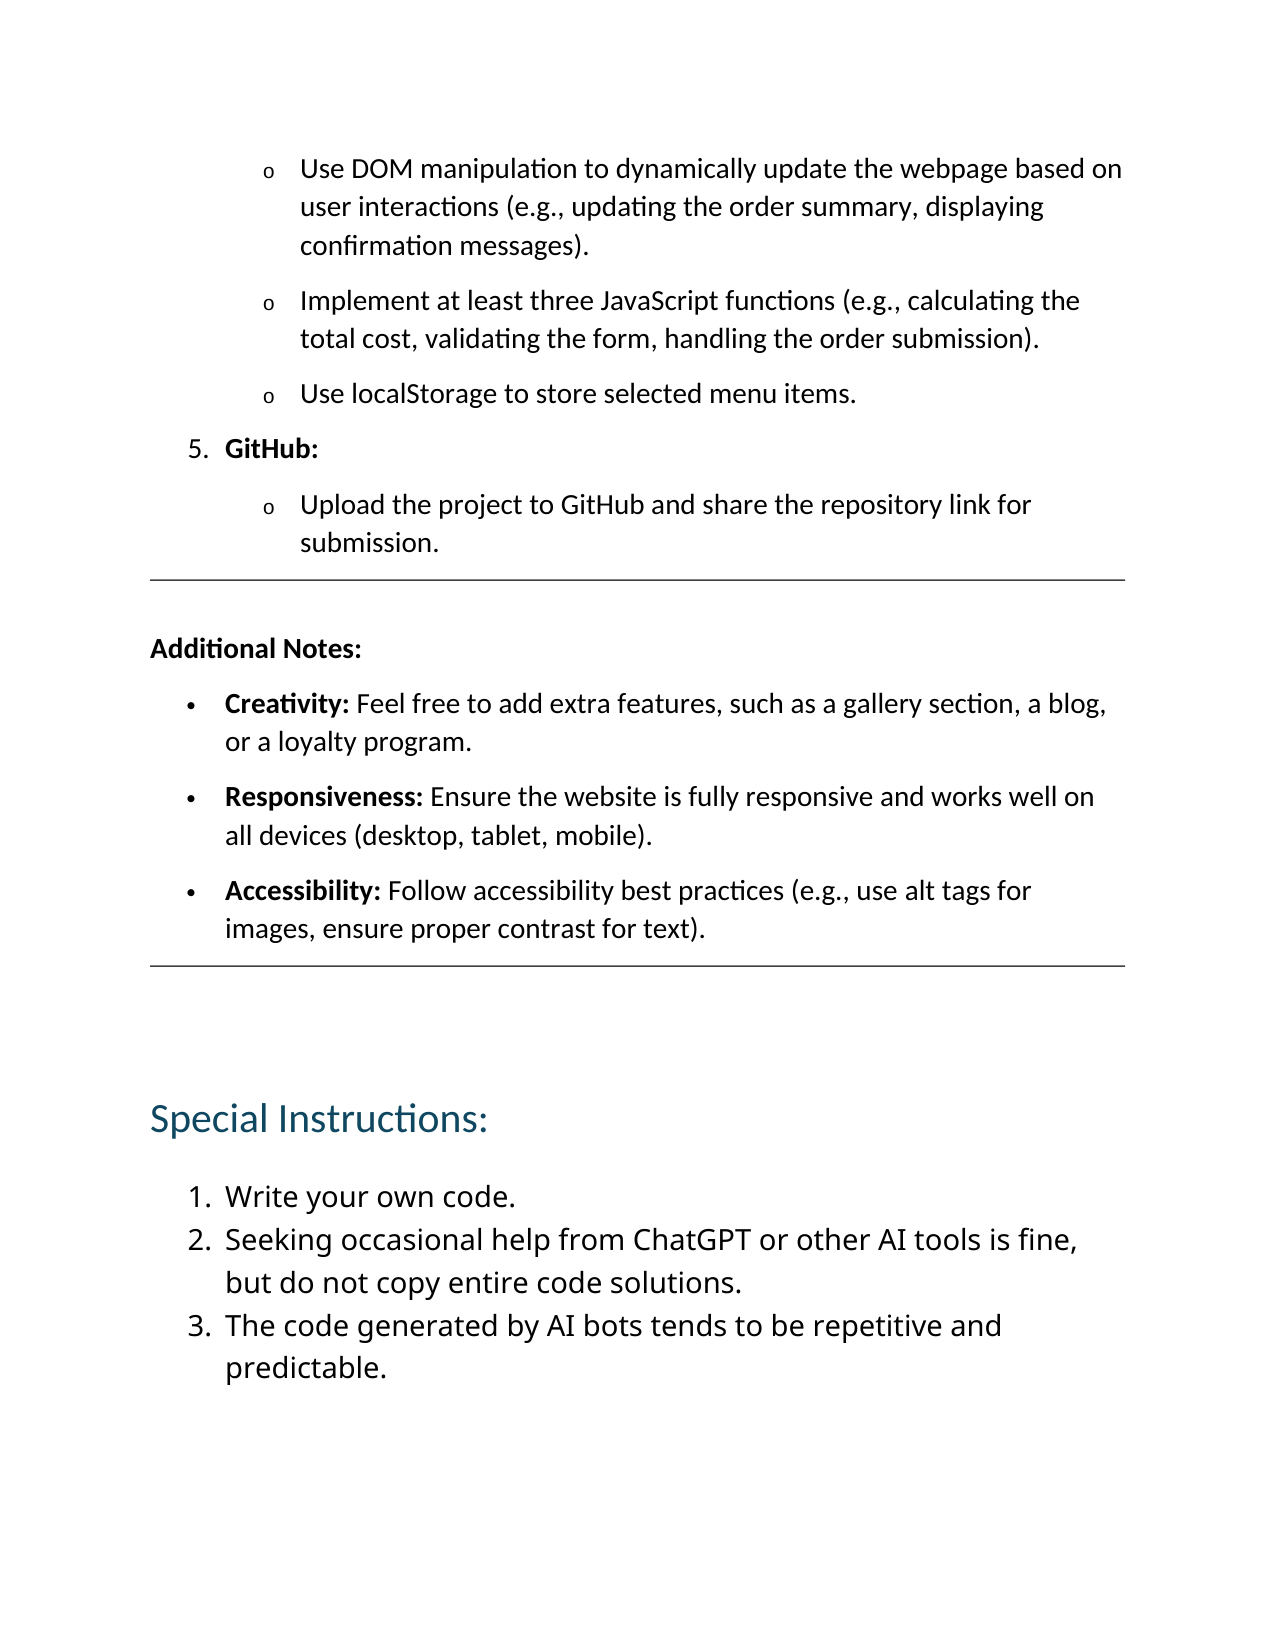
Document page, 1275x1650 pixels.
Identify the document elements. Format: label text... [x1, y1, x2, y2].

list GitHub: [187, 431, 1125, 466]
list Responsiveness: Ensure the website is fully responsive and works well on all devices (desktop, tablet, mobile). [187, 778, 1125, 852]
list Creativity: Feel free to add extra features, such as a gallery section, a blog, or a loyalty program. [187, 685, 1125, 759]
list Implement at least three JavaScript functions (e.g., calculating the total cost, validating the form, handling the order submission). [262, 282, 1125, 356]
list Use localStorage to store selected menu items. [262, 376, 1125, 411]
list Upload the project to GitHub and share the repository link for submission. [262, 486, 1125, 560]
list Use DOM manipulation to dynamically update the webpage based on user interactions (e.g., updating the order summary, displaying confirmation messages). [262, 150, 1125, 262]
list Accessibility: Follow accessibility best practices (e.g., use alt tags for images, ensure proper contrast for text). [187, 872, 1125, 946]
subtitle Special Instructions: [150, 1092, 1125, 1143]
text Additional Notes: [150, 630, 1125, 665]
list Write your own code. [187, 1176, 1125, 1216]
list Seeking occasional help from ChatGPT or other AI tools is fine, but do not copy entire code solutions. [187, 1219, 1125, 1302]
list The code generated by AI bots tends to be repetitive and predictable. [187, 1305, 1125, 1387]
